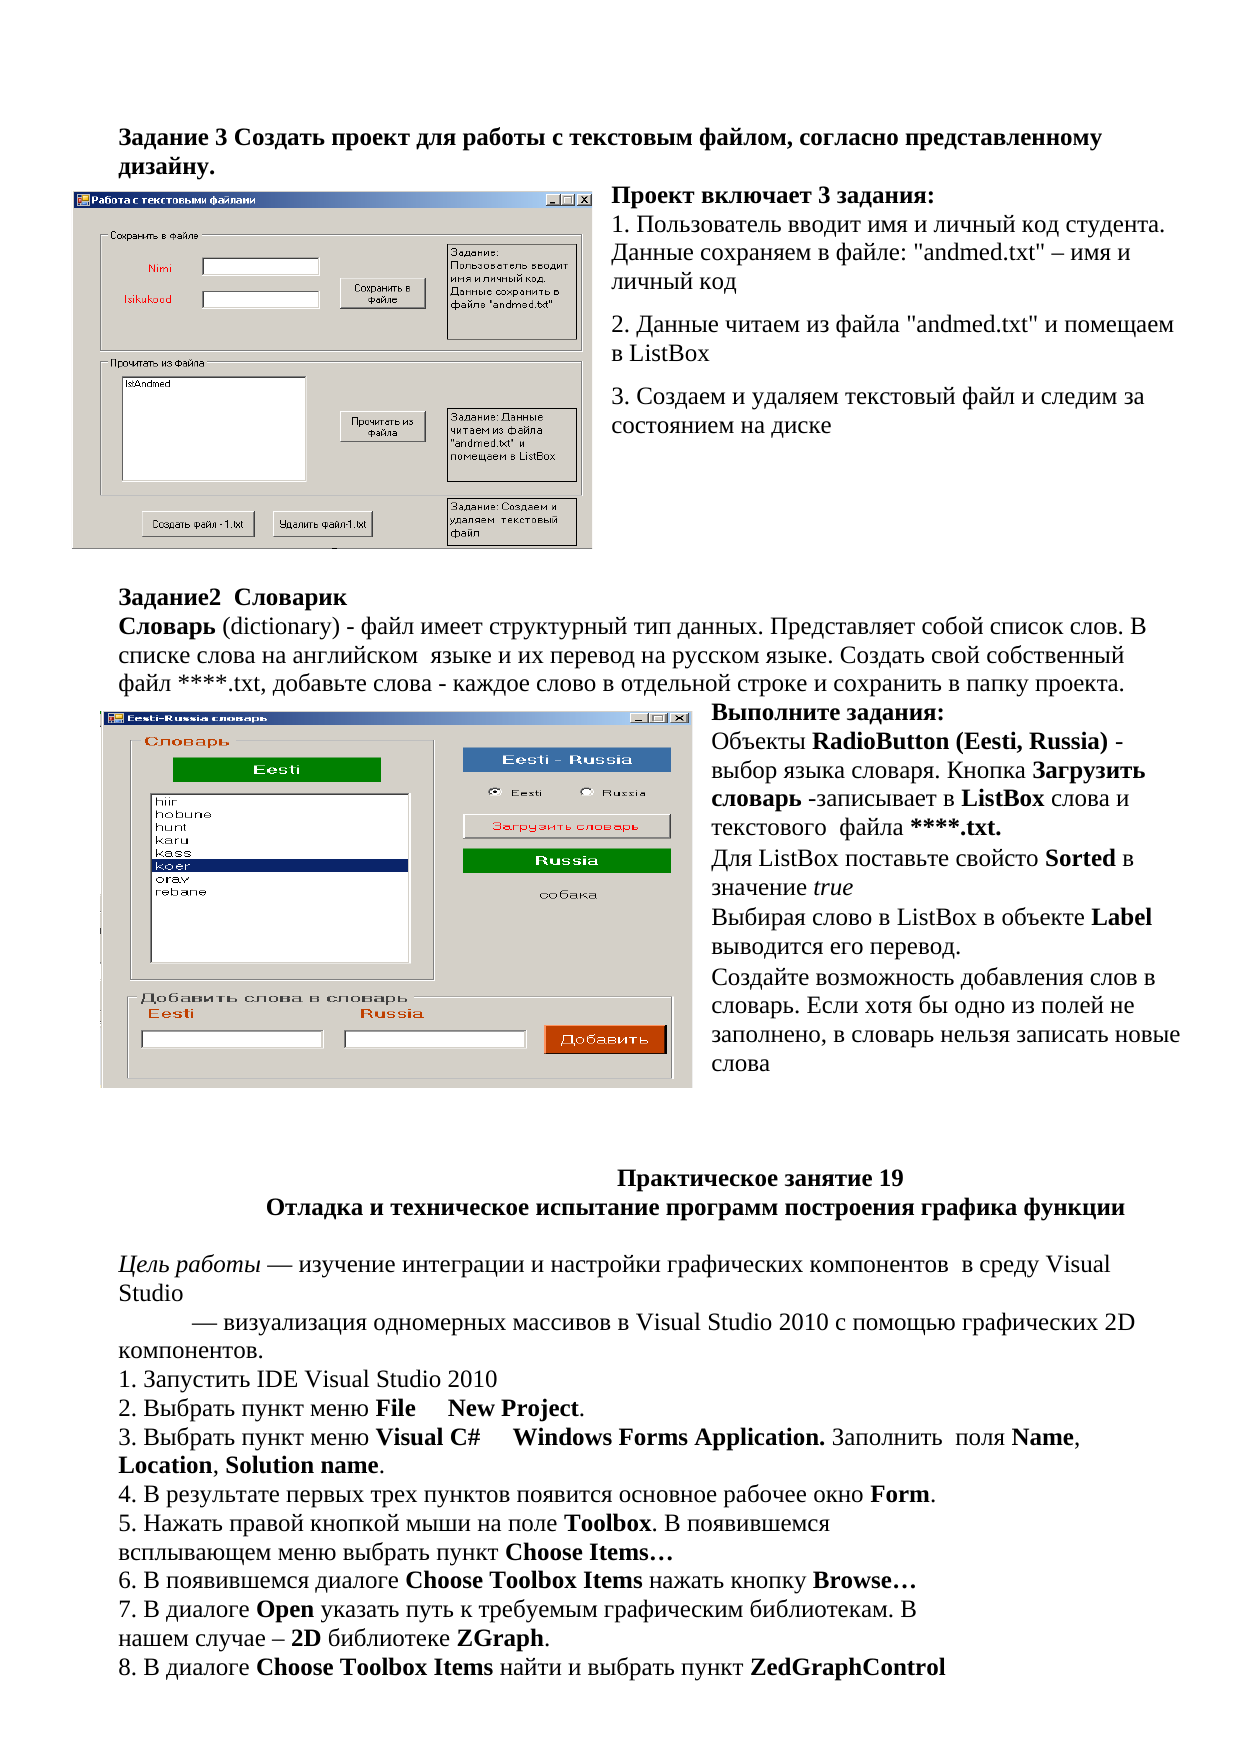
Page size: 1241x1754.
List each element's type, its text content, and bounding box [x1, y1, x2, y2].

text Цель работы — изучение интеграции и настройки графических компонентов в среду Visual Studio [118, 1249, 1181, 1307]
text 2. Данные читаем из файла "andmed.txt" и помещаем в ListBox [593, 309, 1181, 367]
text Выбирая слово в ListBox в объекте Label выводится его перевод. [693, 902, 1181, 960]
text Задание2 Словарик [118, 582, 1181, 611]
text 5. Нажать правой кнопкой мыши на поле Toolbox. В появившемся [118, 1508, 1181, 1537]
text 7. В диалоге Open указать путь к требуемым графическим библиотекам. В [118, 1594, 1181, 1623]
text Задание 3 Создать проект для работы с текстовым файлом, согласно представленному дизайну. [118, 122, 1181, 180]
text 8. В диалоге Choose Toolbox Items найти и выбрать пункт ZedGraphControl [118, 1652, 1181, 1680]
text Словарь (dictionary) - файл имеет структурный тип данных. Представляет собой список слов. В списке слова на английском языке и их перевод на русском языке. Создать свой собственный файл ****.txt, добавьте слова - каждое слово в отдельной строке и сохранить в папку проекта. [118, 611, 1181, 697]
text Создайте возможность добавления слов в словарь. Если хотя бы одно из полей не заполнено, в словарь нельзя записать новые слова [693, 962, 1181, 1077]
text Проект включает 3 задания: [118, 180, 1181, 209]
text 6. В появившемся диалоге Choose Toolbox Items нажать кнопку Browse… [118, 1565, 1181, 1594]
text Для ListBox поставьте свойсто Sorted в значение true [693, 843, 1181, 900]
text 2. Выбрать пункт меню File  New Project. [118, 1393, 1181, 1422]
text Объекты RadioButton (Eesti, Russia) - выбор языка словаря. Кнопка Загрузить словарь -записывает в ListBox слова и текстового файла ****.txt. [693, 726, 1181, 841]
text Выполните задания: [118, 697, 1181, 726]
text Отладка и техническое испытание программ построения графика функции [266, 1192, 1181, 1220]
text всплывающем меню выбрать пункт Choose Items… [118, 1537, 1181, 1565]
text 1. Запустить IDE Visual Studio 2010 [118, 1364, 1181, 1393]
text — визуализация одномерных массивов в Visual Studio 2010 с помощью графических 2D компонентов. [118, 1307, 1181, 1364]
text Практическое занятие 19 [266, 1163, 1181, 1192]
text 3. Создаем и удаляем текстовый файл и следим за состоянием на диске [593, 381, 1181, 438]
text 1. Пользователь вводит имя и личный код студента. Данные сохраняем в файле: "andmed.txt" – имя и личный код [593, 209, 1181, 295]
text 4. В результате первых трех пунктов появится основное рабочее окно Form. [118, 1479, 1181, 1508]
text 3. Выбрать пункт меню Visual C#  Windows Forms Application. Заполнить поля Name, Location, Solution name. [118, 1422, 1181, 1479]
text нашем случае – 2D библиотеке ZGraph. [118, 1623, 1181, 1652]
